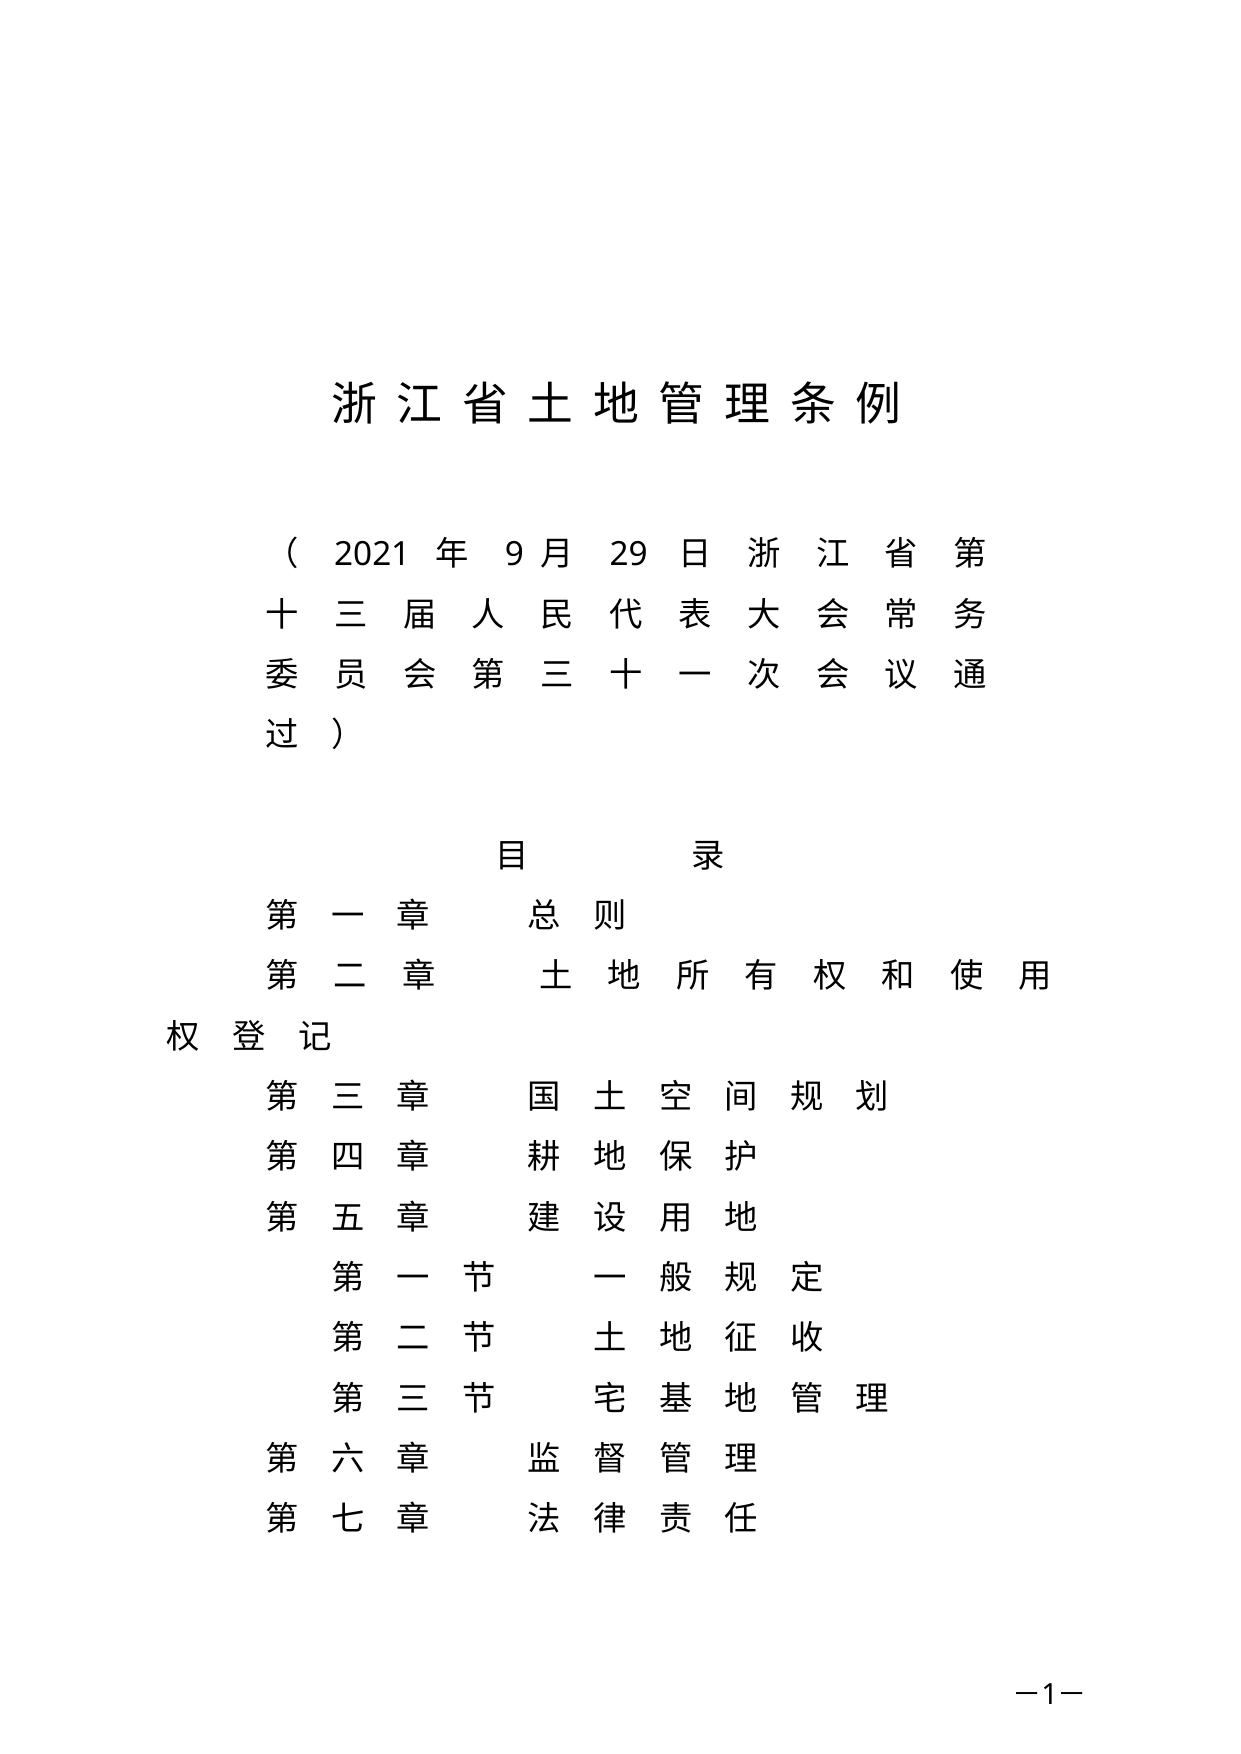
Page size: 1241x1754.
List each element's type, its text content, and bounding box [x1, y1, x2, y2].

text 第七章 法律责任 [167, 1486, 1085, 1546]
text 第三章 国土空间规划 [167, 1064, 1085, 1124]
text 第一章 总则 [167, 883, 1085, 943]
text 第六章 监督管理 [167, 1426, 1085, 1486]
text 目 录 [167, 822, 1085, 883]
text 第四章 耕地保护 [167, 1124, 1085, 1184]
text 浙江省土地管理条例 [167, 340, 1085, 461]
text 第二章 土地所有权和使用权登记 [167, 943, 1085, 1064]
text （2021年9月29日浙江省第十三届人民代表大会常务委员会第三十一次会议通过） [232, 521, 1019, 762]
text 第二节 土地征收 [167, 1305, 1085, 1365]
text 第五章 建设用地 [167, 1184, 1085, 1245]
text 第一节 一般规定 [167, 1245, 1085, 1305]
text 第三节 宅基地管理 [167, 1365, 1085, 1426]
